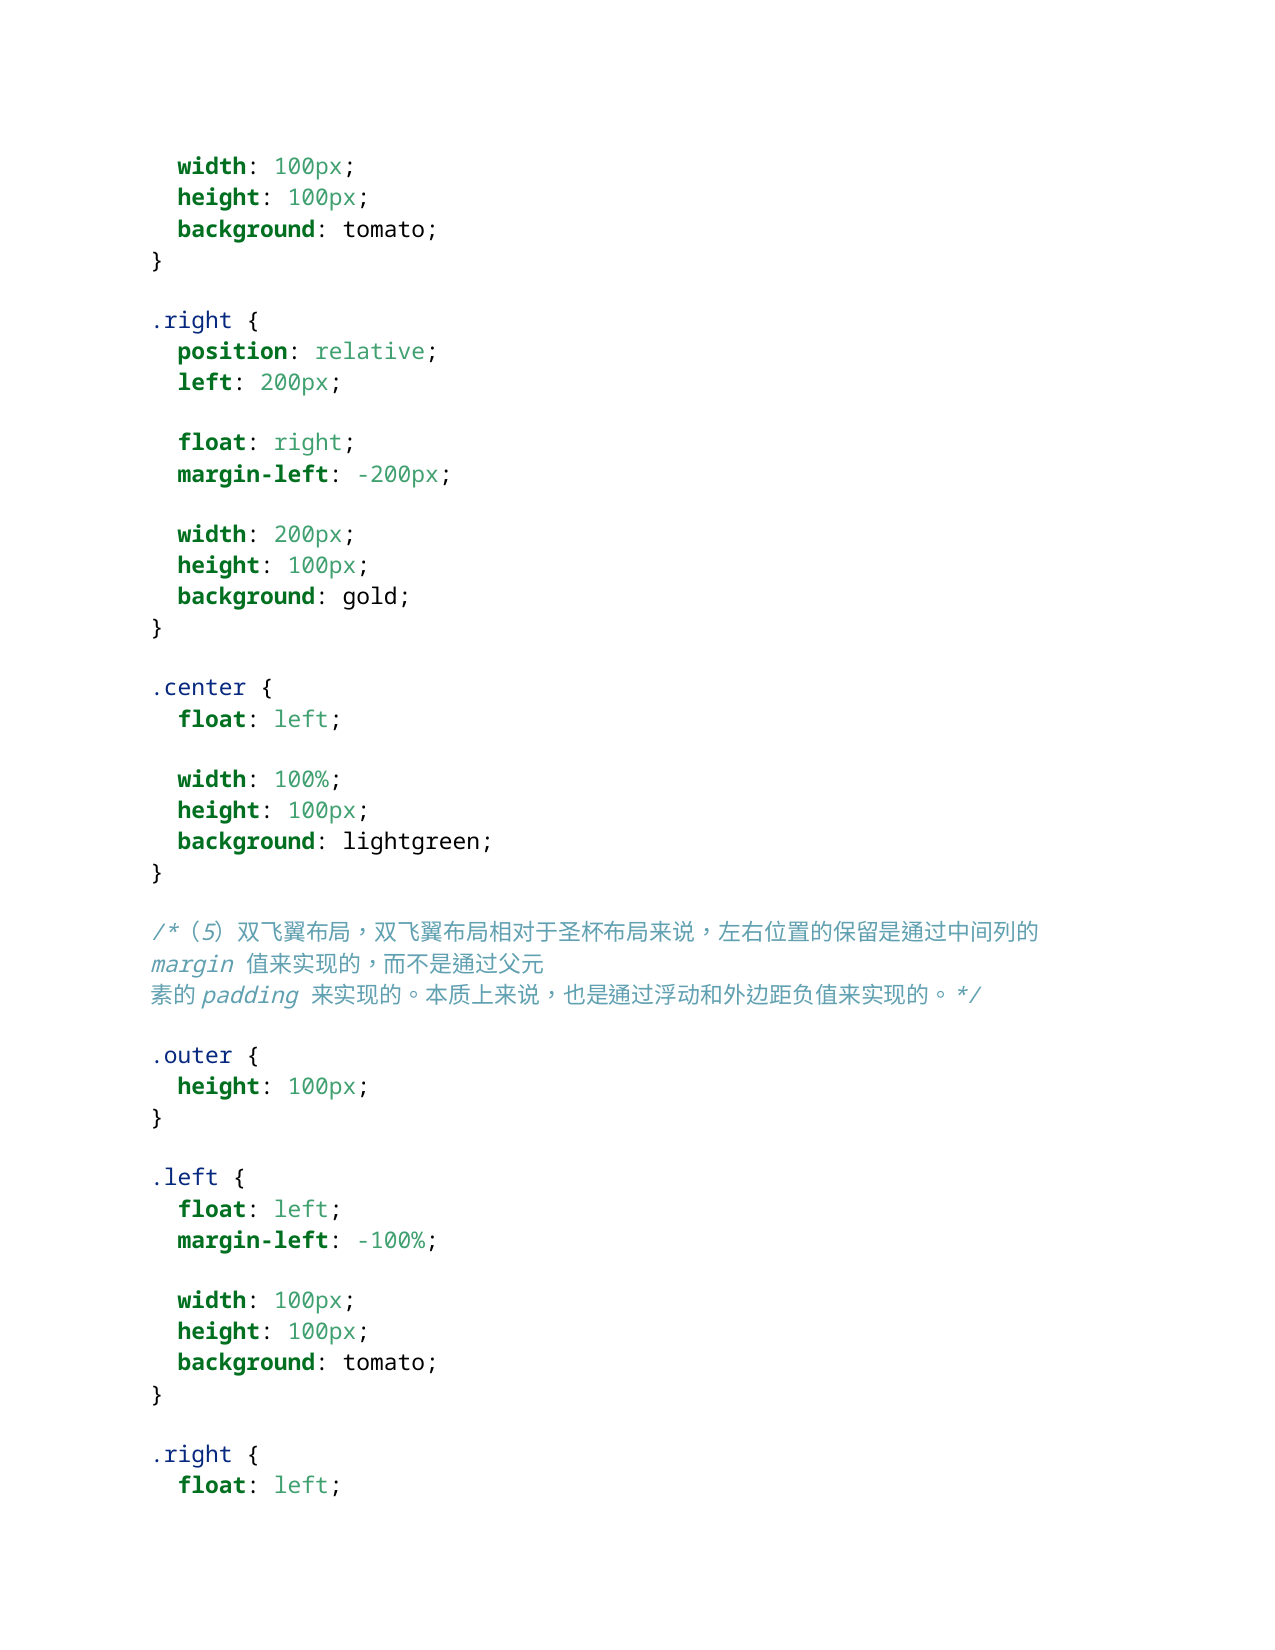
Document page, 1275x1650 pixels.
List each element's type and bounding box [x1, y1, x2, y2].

text [150, 150, 1125, 1500]
